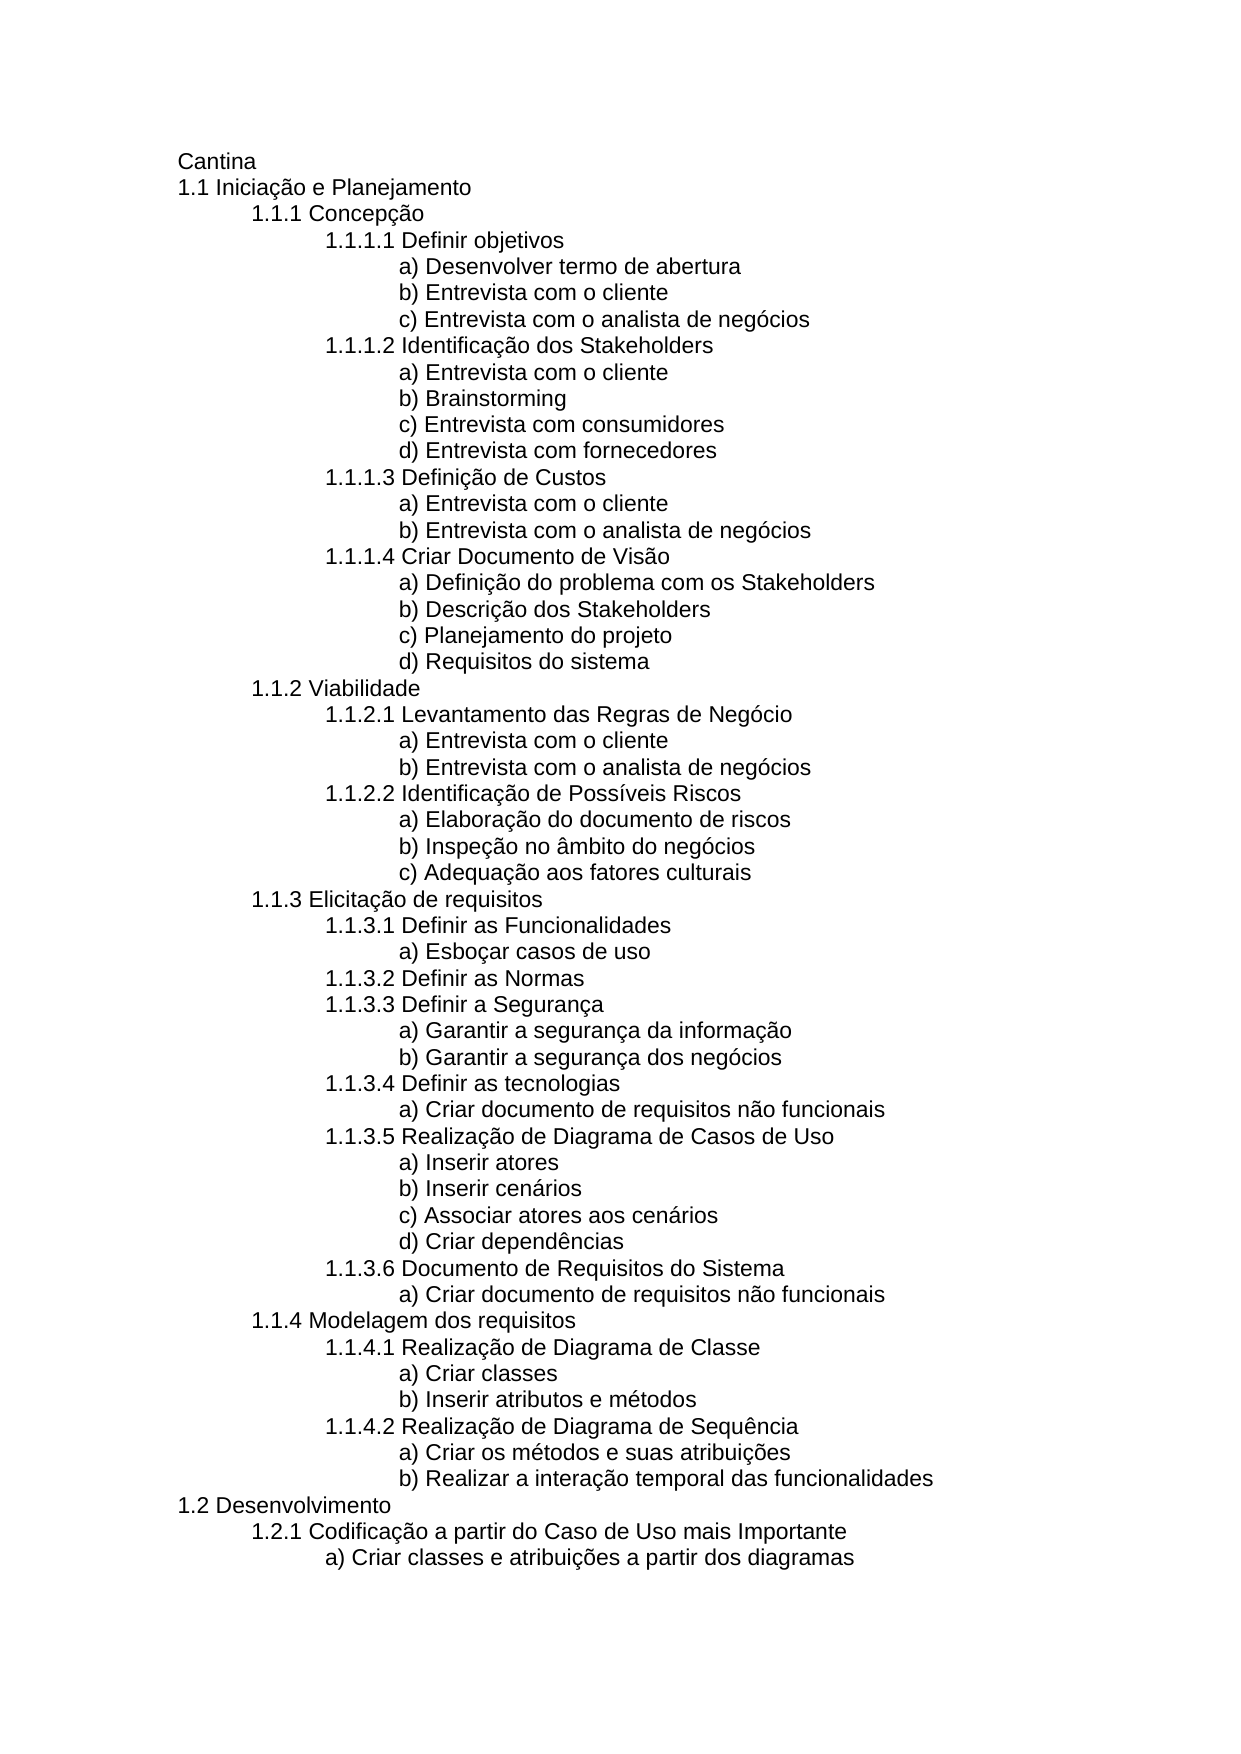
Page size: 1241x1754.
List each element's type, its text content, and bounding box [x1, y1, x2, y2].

text a) Desenvolver termo de abertura [177, 253, 1063, 279]
text 1.2.1 Codificação a partir do Caso de Uso mais Importante [177, 1518, 1063, 1544]
text 1.1.3.2 Definir as Normas [177, 964, 1063, 991]
text c) Planejamento do projeto [177, 622, 1063, 648]
text b) Entrevista com o cliente [177, 279, 1063, 306]
text a) Criar documento de requisitos não funcionais [177, 1281, 1063, 1307]
text b) Inserir atributos e métodos [177, 1386, 1063, 1413]
text 1.1.4.1 Realização de Diagrama de Classe [177, 1333, 1063, 1360]
text a) Criar classes [177, 1360, 1063, 1386]
text a) Entrevista com o cliente [177, 358, 1063, 385]
text 1.1 Iniciação e Planejamento [177, 174, 1063, 200]
text 1.1.3.3 Definir a Segurança [177, 991, 1063, 1017]
text a) Definição do problema com os Stakeholders [177, 569, 1063, 596]
text a) Criar classes e atribuições a partir dos diagramas [177, 1544, 1063, 1571]
text 1.1.1.1 Definir objetivos [177, 227, 1063, 253]
text 1.1.1.4 Criar Documento de Visão [177, 543, 1063, 569]
text a) Inserir atores [177, 1149, 1063, 1175]
text 1.1.2 Viabilidade [177, 675, 1063, 701]
text b) Inserir cenários [177, 1175, 1063, 1202]
text c) Adequação aos fatores culturais [177, 859, 1063, 886]
text 1.1.1.2 Identificação dos Stakeholders [177, 332, 1063, 358]
text 1.1.3 Elicitação de requisitos [177, 886, 1063, 912]
text d) Criar dependências [177, 1228, 1063, 1254]
text c) Associar atores aos cenários [177, 1202, 1063, 1228]
text b) Brainstorming [177, 385, 1063, 411]
text b) Realizar a interação temporal das funcionalidades [177, 1465, 1063, 1492]
text 1.1.2.2 Identificação de Possíveis Riscos [177, 780, 1063, 806]
text a) Entrevista com o cliente [177, 490, 1063, 517]
text c) Entrevista com consumidores [177, 411, 1063, 437]
text 1.1.4 Modelagem dos requisitos [177, 1307, 1063, 1333]
text 1.2 Desenvolvimento [177, 1492, 1063, 1518]
text a) Criar documento de requisitos não funcionais [177, 1096, 1063, 1123]
text 1.1.1 Concepção [177, 200, 1063, 227]
text b) Entrevista com o analista de negócios [177, 517, 1063, 543]
text b) Descrição dos Stakeholders [177, 596, 1063, 622]
text 1.1.3.6 Documento de Requisitos do Sistema [177, 1254, 1063, 1281]
text 1.1.4.2 Realização de Diagrama de Sequência [177, 1413, 1063, 1439]
text a) Esboçar casos de uso [177, 938, 1063, 964]
text 1.1.3.4 Definir as tecnologias [177, 1070, 1063, 1096]
text b) Inspeção no âmbito do negócios [177, 833, 1063, 859]
text a) Criar os métodos e suas atribuições [177, 1439, 1063, 1465]
text 1.1.3.1 Definir as Funcionalidades [177, 912, 1063, 938]
text 1.1.3.5 Realização de Diagrama de Casos de Uso [177, 1123, 1063, 1149]
text d) Entrevista com fornecedores [177, 437, 1063, 464]
text a) Elaboração do documento de riscos [177, 806, 1063, 833]
text 1.1.1.3 Definição de Custos [177, 464, 1063, 490]
text c) Entrevista com o analista de negócios [177, 306, 1063, 332]
text 1.1.2.1 Levantamento das Regras de Negócio [177, 701, 1063, 727]
text b) Garantir a segurança dos negócios [177, 1044, 1063, 1070]
text Cantina [177, 148, 1063, 174]
text d) Requisitos do sistema [177, 648, 1063, 675]
text a) Entrevista com o cliente [177, 727, 1063, 754]
text a) Garantir a segurança da informação [177, 1017, 1063, 1044]
text b) Entrevista com o analista de negócios [177, 754, 1063, 780]
